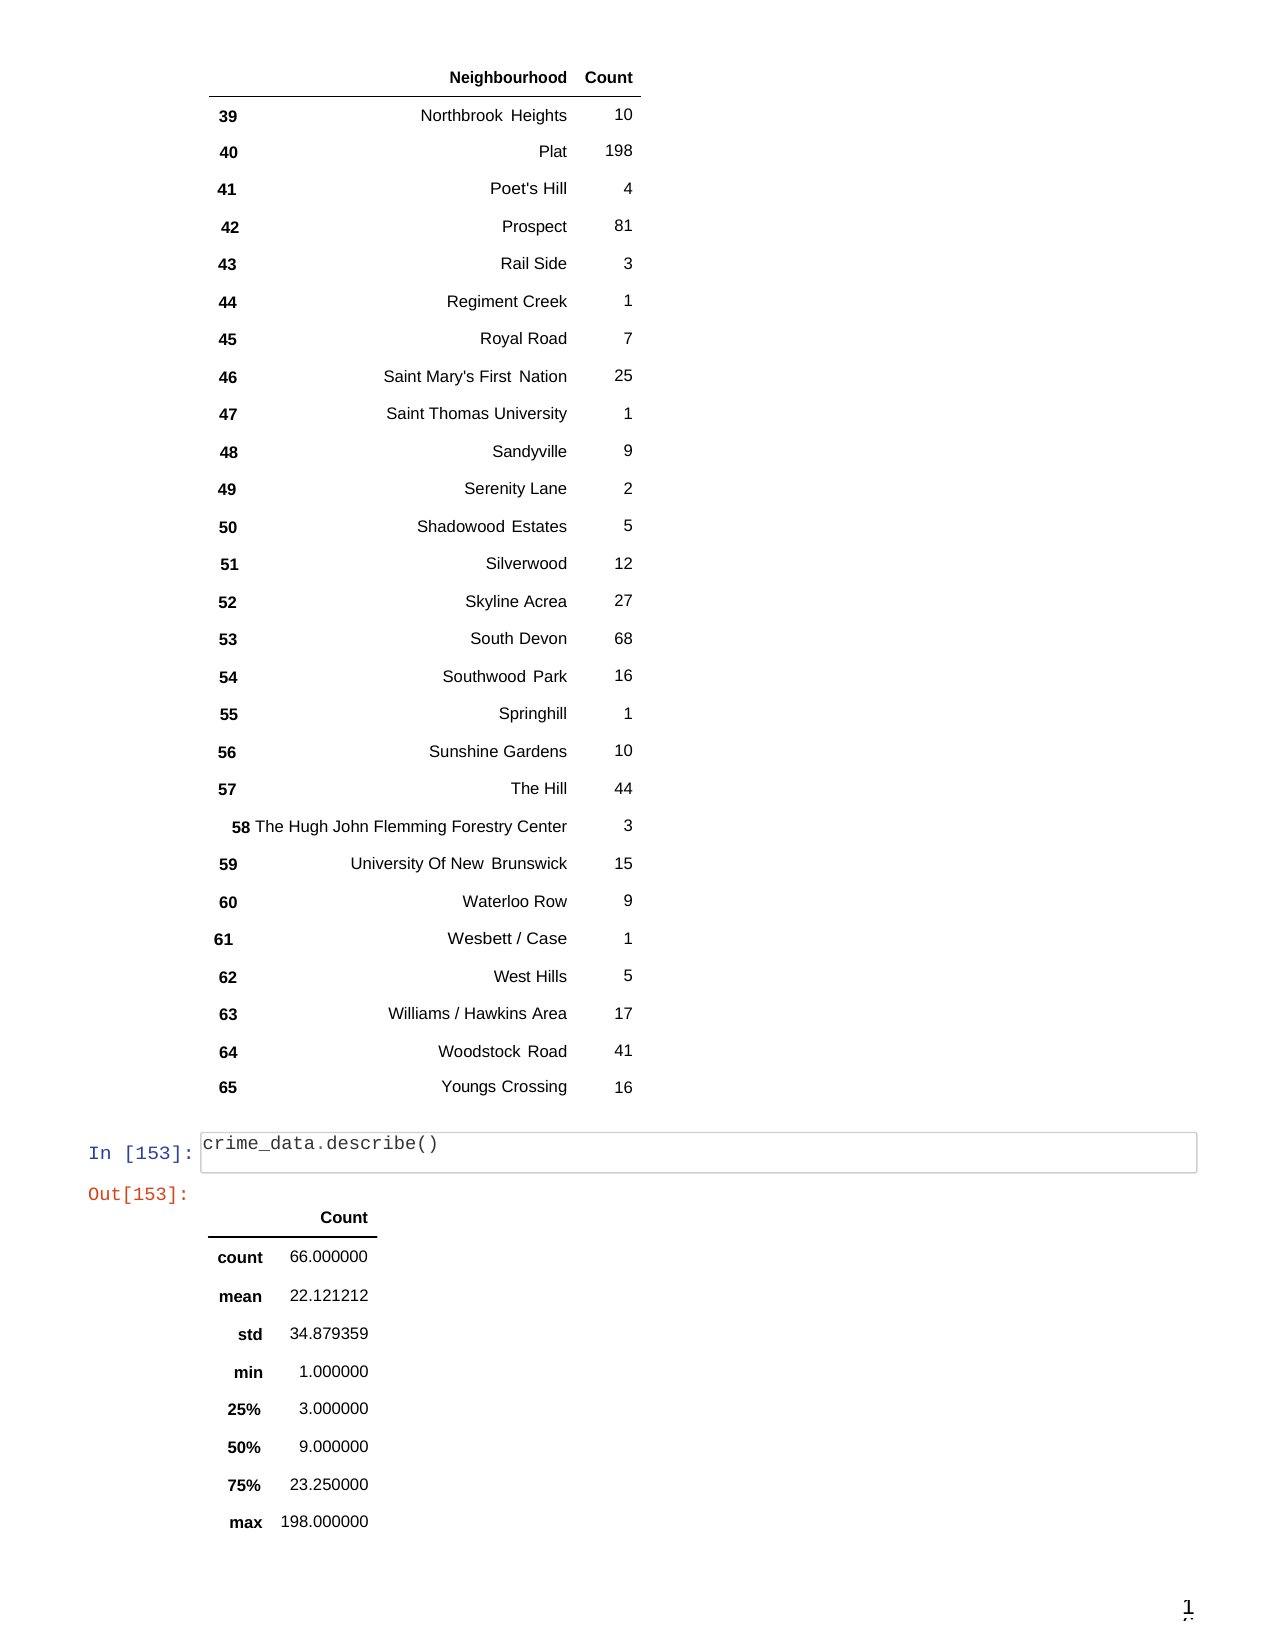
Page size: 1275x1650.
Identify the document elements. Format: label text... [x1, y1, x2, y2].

table_cell 198 [575, 133, 641, 170]
text Count count 66.000000 [217, 1208, 369, 1267]
text 50% 9.000000 [227, 1437, 1210, 1457]
table_cell 59 University Of New Brunswick [209, 845, 575, 883]
table_cell 39 Northbrook Heights [209, 97, 575, 133]
table_cell 1 [575, 920, 641, 958]
table_header Count [575, 67, 641, 96]
table_cell 52 Skyline Acrea [209, 583, 575, 620]
table_cell 12 [575, 545, 641, 583]
table_cell 9 [575, 883, 641, 920]
text mean 22.121212 [218, 1287, 1210, 1306]
text 75% 23.250000 [227, 1474, 1210, 1494]
table_cell 58 The Hugh John Flemming Forestry Center [209, 808, 575, 845]
table_cell 1 [575, 395, 641, 433]
table_cell 16 [575, 1070, 641, 1099]
table_cell 63 Williams / Hawkins Area [209, 995, 575, 1033]
table_cell 27 [575, 583, 641, 620]
table_cell 17 [575, 995, 641, 1033]
table_cell 3 [575, 808, 641, 845]
table_cell 81 [575, 208, 641, 245]
table_cell 68 [575, 620, 641, 658]
table_cell 15 [575, 845, 641, 883]
table_cell 4 [575, 170, 641, 208]
table_cell 1 [575, 283, 641, 320]
table_cell 9 [575, 433, 641, 470]
table_cell 40 Plat [209, 133, 575, 170]
text Out[153]: [88, 1184, 193, 1206]
table_cell 5 [575, 958, 641, 995]
table_cell 2 [575, 470, 641, 508]
table_cell 10 [575, 97, 641, 133]
table_cell 44 Regiment Creek [209, 283, 575, 320]
table_cell 54 Southwood Park [209, 658, 575, 695]
table_header Neighbourhood [209, 67, 575, 96]
text std 34.879359 [238, 1323, 1210, 1344]
table_cell 56 Sunshine Gardens [209, 733, 575, 770]
table_cell 46 Saint Mary's First Nation [209, 358, 575, 395]
table_cell 7 [575, 320, 641, 358]
table_cell 50 Shadowood Estates [209, 508, 575, 545]
table_cell 64 Woodstock Road [209, 1033, 575, 1070]
text min 1.000000 [233, 1361, 1210, 1382]
table_cell 1 [575, 695, 641, 733]
table_cell 41 [575, 1033, 641, 1070]
table_cell 3 [575, 245, 641, 283]
table_cell 60 Waterloo Row [209, 883, 575, 920]
text In [153]: [88, 1144, 1210, 1165]
table_cell 47 Saint Thomas University [209, 395, 575, 433]
table_cell 48 Sandyville [209, 433, 575, 470]
table_cell 25 [575, 358, 641, 395]
table_cell 42 Prospect [209, 208, 575, 245]
table_cell 41 Poet's Hill [209, 170, 575, 208]
text max 198.000000 [229, 1512, 1210, 1532]
text 25% 3.000000 [227, 1399, 1210, 1419]
table_cell 61 Wesbett / Case [209, 920, 575, 958]
table_cell 44 [575, 770, 641, 808]
table_cell 57 The Hill [209, 770, 575, 808]
table_cell 51 Silverwood [209, 545, 575, 583]
table_cell 5 [575, 508, 641, 545]
table_cell 10 [575, 733, 641, 770]
table_cell 43 Rail Side [209, 245, 575, 283]
table_cell 45 Royal Road [209, 320, 575, 358]
table_cell 49 Serenity Lane [209, 470, 575, 508]
table_cell 62 West Hills [209, 958, 575, 995]
table_cell 16 [575, 658, 641, 695]
table_cell 65 Youngs Crossing [209, 1070, 575, 1099]
table_cell 53 South Devon [209, 620, 575, 658]
table_cell 55 Springhill [209, 695, 575, 733]
